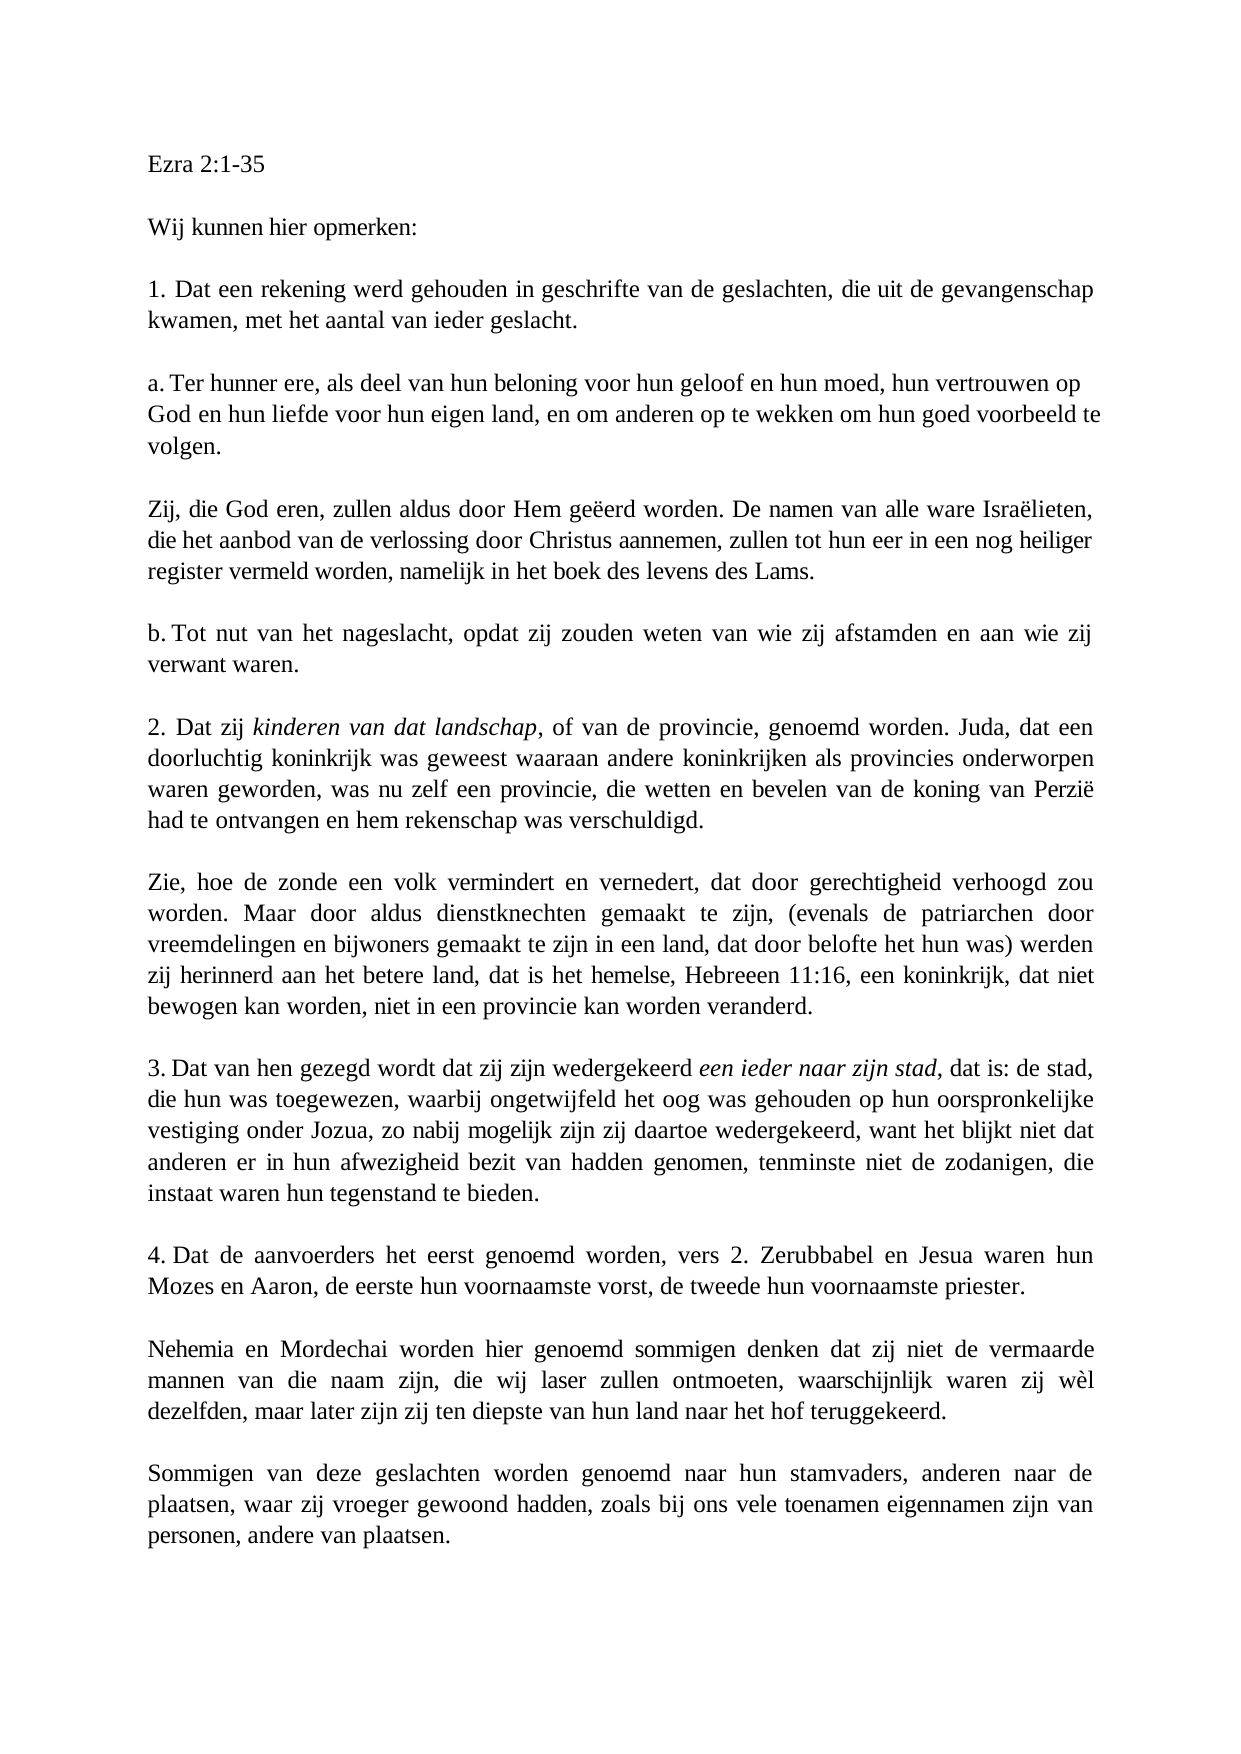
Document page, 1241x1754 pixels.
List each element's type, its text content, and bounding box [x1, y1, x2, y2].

text Zij, die God eren, zullen aldus door Hem geëerd worden. De namen van alle ware Israëlieten, die het aanbod van de verlossing door Christus aannemen, zullen tot hun eer in een nog heiliger register vermeld worden, namelijk in het boek des levens des Lams. [147, 494, 1093, 584]
text Zie, hoe de zonde een volk vermindert en vernedert, dat door gerechtigheid verhoogd zou worden. Maar door aldus dienstknechten gemaakt te zijn, (evenals de patriarchen door vreemdelingen en bijwoners gemaakt te zijn in een land, dat door belofte het hun was) werden zij herinnerd aan het betere land, dat is het hemelse, Hebreeen 11:16, een koninkrijk, dat niet bewogen kan worden, niet in een provincie kan worden veranderd. [147, 867, 1094, 1020]
text Wij kunnen hier opmerken: [147, 212, 1134, 241]
list Dat van hen gezegd wordt dat zij zijn wedergekeerd een ieder naar zijn stad, dat is: de stad, die hun was toegewezen, waarbij ongetwijfeld het oog was gehouden op hun oorspronkelijke vestiging onder Jozua, zo nabij mogelijk zijn zij daartoe wedergekeerd, want het blijkt niet dat anderen er in hun afwezigheid bezit van hadden genomen, tenminste niet de zodanigen, die instaat waren hun tegenstand te bieden. [147, 1053, 1094, 1206]
text Nehemia en Mordechai worden hier genoemd sommigen denken dat zij niet de vermaarde mannen van die naam zijn, die wij laser zullen ontmoeten, waarschijnlijk waren zij wèl dezelfden, maar later zijn zij ten diepste van hun land naar het hof teruggekeerd. [147, 1334, 1094, 1424]
list Tot nut van het nageslacht, opdat zij zouden weten van wie zij afstamden en aan wie zij verwant waren. [147, 618, 1093, 678]
text Ezra 2:1-35 [147, 149, 1134, 178]
text Sommigen van deze geslachten worden genoemd naar hun stamvaders, anderen naar de plaatsen, waar zij vroeger gewoond hadden, zoals bij ons vele toenamen eigennamen zijn van personen, andere van plaatsen. [147, 1458, 1093, 1549]
list Ter hunner ere, als deel van hun beloning voor hun geloof en hun moed, hun vertrouwen op God en hun liefde voor hun eigen land, en om anderen op te wekken om hun goed voorbeeld te volgen. [147, 368, 1123, 460]
list Dat de aanvoerders het eerst genoemd worden, vers 2. Zerubbabel en Jesua waren hun Mozes en Aaron, de eerste hun voornaamste vorst, de tweede hun voornaamste priester. [147, 1240, 1094, 1300]
list Dat zij kinderen van dat landschap, of van de provincie, genoemd worden. Juda, dat een doorluchtig koninkrijk was geweest waaraan andere koninkrijken als provincies onderworpen waren geworden, was nu zelf een provincie, die wetten en bevelen van de koning van Perzië had te ontvangen en hem rekenschap was verschuldigd. [147, 712, 1094, 833]
list Dat een rekening werd gehouden in geschrifte van de geslachten, die uit de gevangenschap kwamen, met het aantal van ieder geslacht. [147, 274, 1094, 334]
